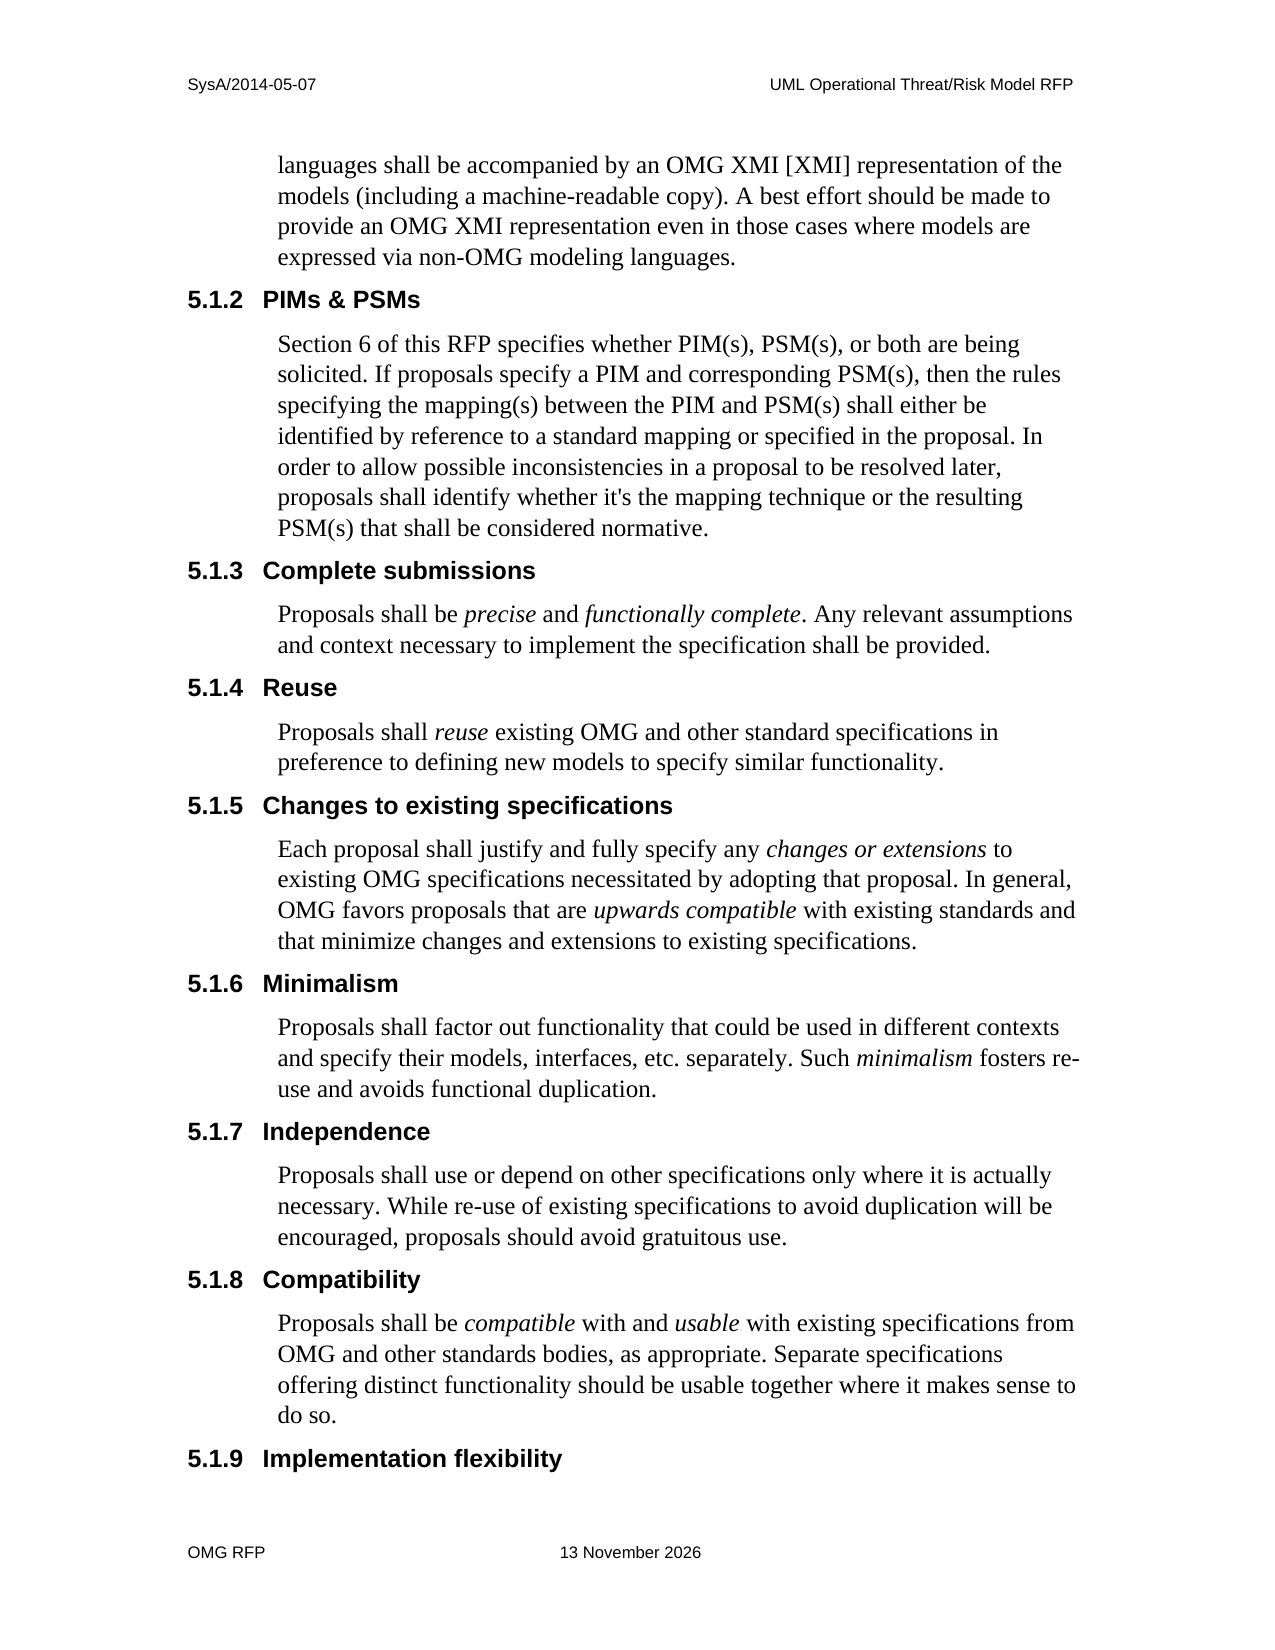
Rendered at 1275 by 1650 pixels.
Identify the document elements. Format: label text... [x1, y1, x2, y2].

subtitle Minimalism [187, 969, 1087, 998]
text Proposals shall be precise and functionally complete. Any relevant assumptions and context necessary to implement the specification shall be provided. [277, 599, 1087, 659]
subtitle Implementation flexibility [187, 1444, 1087, 1472]
text Proposals shall use or depend on other specifications only where it is actually necessary. While re-use of existing specifications to avoid duplication will be encouraged, proposals should avoid gratuitous use. [277, 1160, 1087, 1251]
subtitle Complete submissions [187, 556, 1087, 585]
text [277, 150, 1087, 271]
text Proposals shall factor out functionality that could be used in different contexts and specify their models, interfaces, etc. separately. Such minimalism fosters re-use and avoids functional duplication. [277, 1012, 1087, 1103]
text Proposals shall be compatible with and usable with existing specifications from OMG and other standards bodies, as appropriate. Separate specifications offering distinct functionality should be usable together where it makes sense to do so. [277, 1308, 1087, 1429]
subtitle Compatibility [187, 1265, 1087, 1294]
text Section 6 of this RFP specifies whether PIM(s), PSM(s), or both are being solicited. If proposals specify a PIM and corresponding PSM(s), then the rules specifying the mapping(s) between the PIM and PSM(s) shall either be identified by reference to a standard mapping or specified in the proposal. In order to allow possible inconsistencies in a proposal to be resolved later, proposals shall identify whether it's the mapping technique or the resulting PSM(s) that shall be considered normative. [277, 329, 1087, 542]
subtitle Independence [187, 1117, 1087, 1146]
subtitle Reuse [187, 673, 1087, 702]
subtitle Changes to existing specifications [187, 791, 1087, 819]
text Each proposal shall justify and fully specify any changes or extensions to existing OMG specifications necessitated by adopting that proposal. In general, OMG favors proposals that are upwards compatible with existing standards and that minimize changes and extensions to existing specifications. [277, 834, 1087, 955]
subtitle PIMs & PSMs [187, 285, 1087, 314]
text Proposals shall reuse existing OMG and other standard specifications in preference to defining new models to specify similar functionality. [277, 717, 1087, 776]
